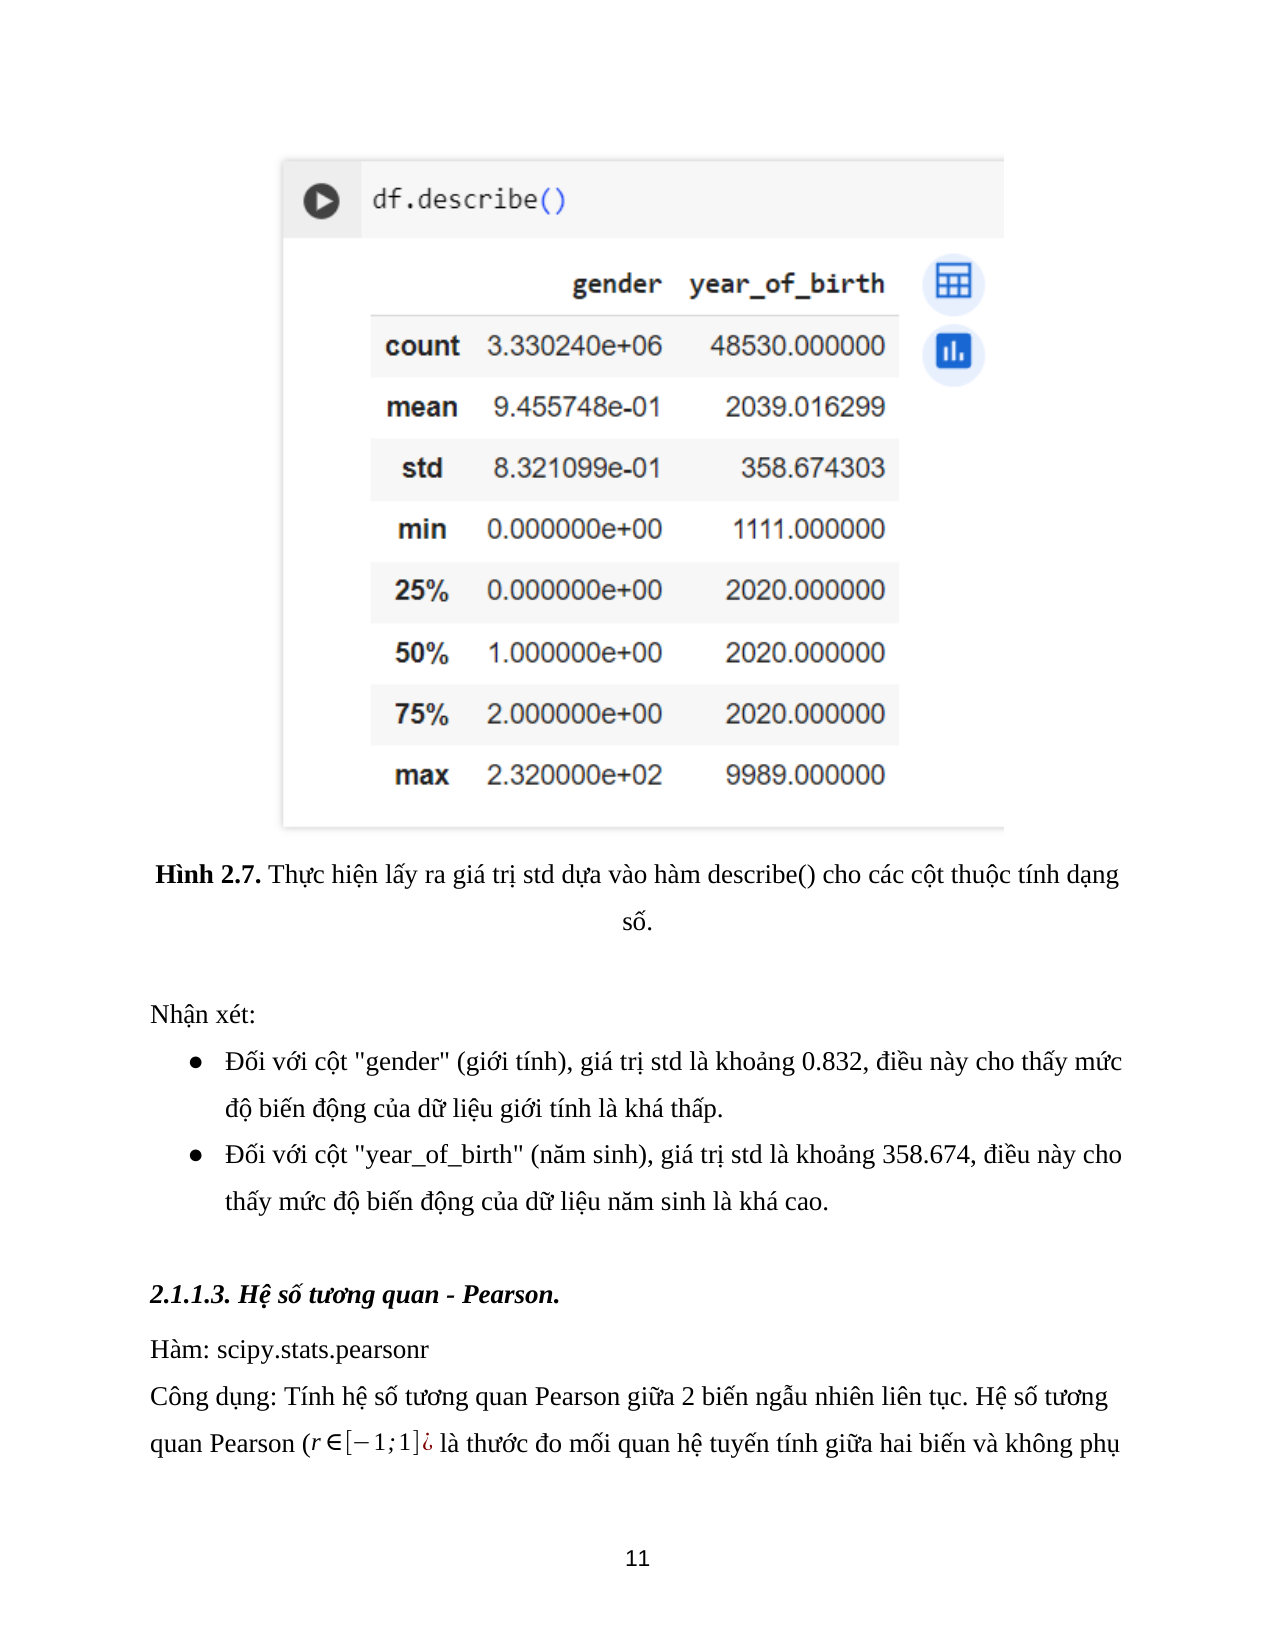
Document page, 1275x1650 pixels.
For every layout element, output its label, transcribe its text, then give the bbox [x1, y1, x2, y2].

list Đối với cột "year_of_birth" (năm sinh), giá trị std là khoảng 358.674, điều này cho thấy mức độ biến động của dữ liệu năm sinh là khá cao. [187, 1138, 1125, 1216]
subtitle 2.1.1.3. Hệ số tương quan - Pearson. [150, 1278, 1125, 1309]
picture [271, 150, 1004, 846]
text Nhận xét: [150, 998, 1125, 1029]
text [150, 1380, 1125, 1458]
list Đối với cột "gender" (giới tính), giá trị std là khoảng 0.832, điều này cho thấy mức độ biến động của dữ liệu giới tính là khá thấp. [187, 1045, 1125, 1123]
text Hàm: scipy.stats.pearsonr [150, 1333, 1125, 1364]
text Hình 2.7. Thực hiện lấy ra giá trị std dựa vào hàm describe() cho các cột thuộc tính dạng số. [150, 858, 1125, 936]
